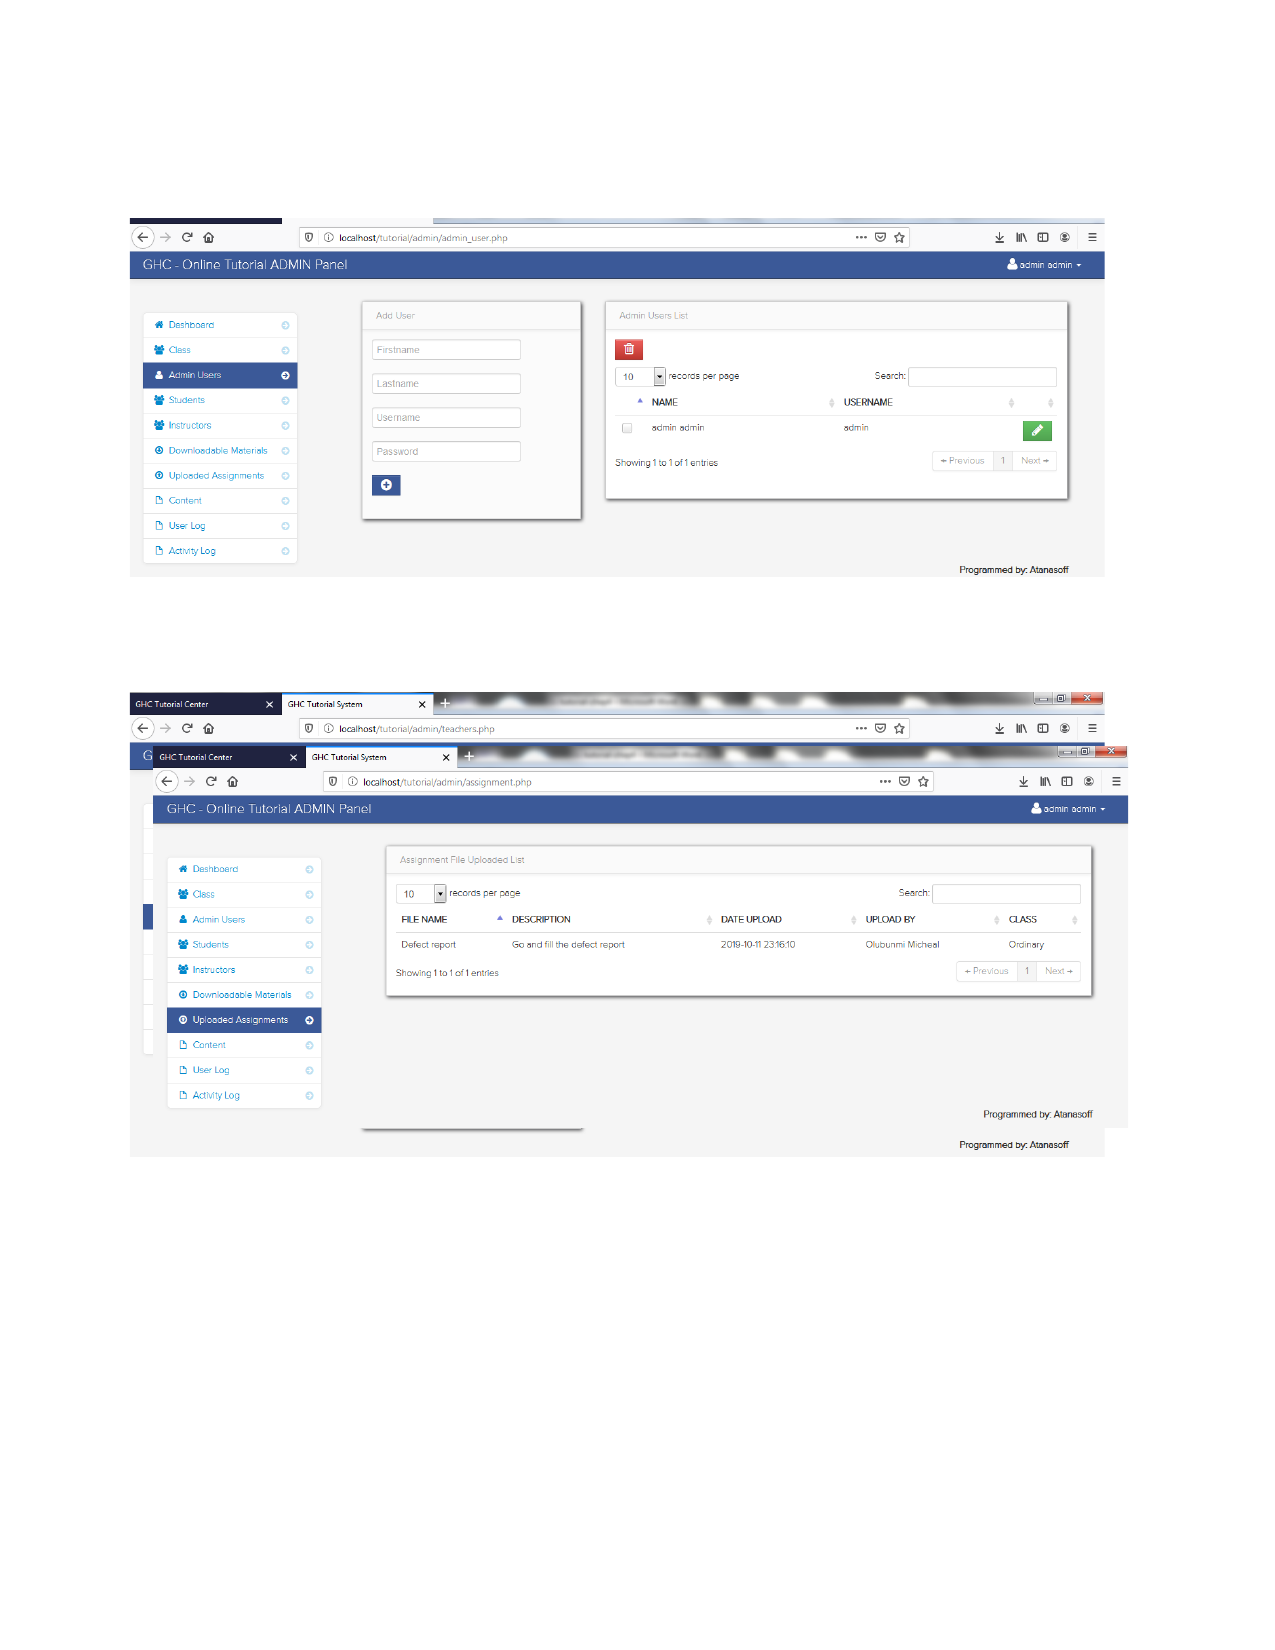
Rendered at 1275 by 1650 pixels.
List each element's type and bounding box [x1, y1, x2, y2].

picture [129, 692, 1129, 1157]
picture [129, 218, 1105, 577]
